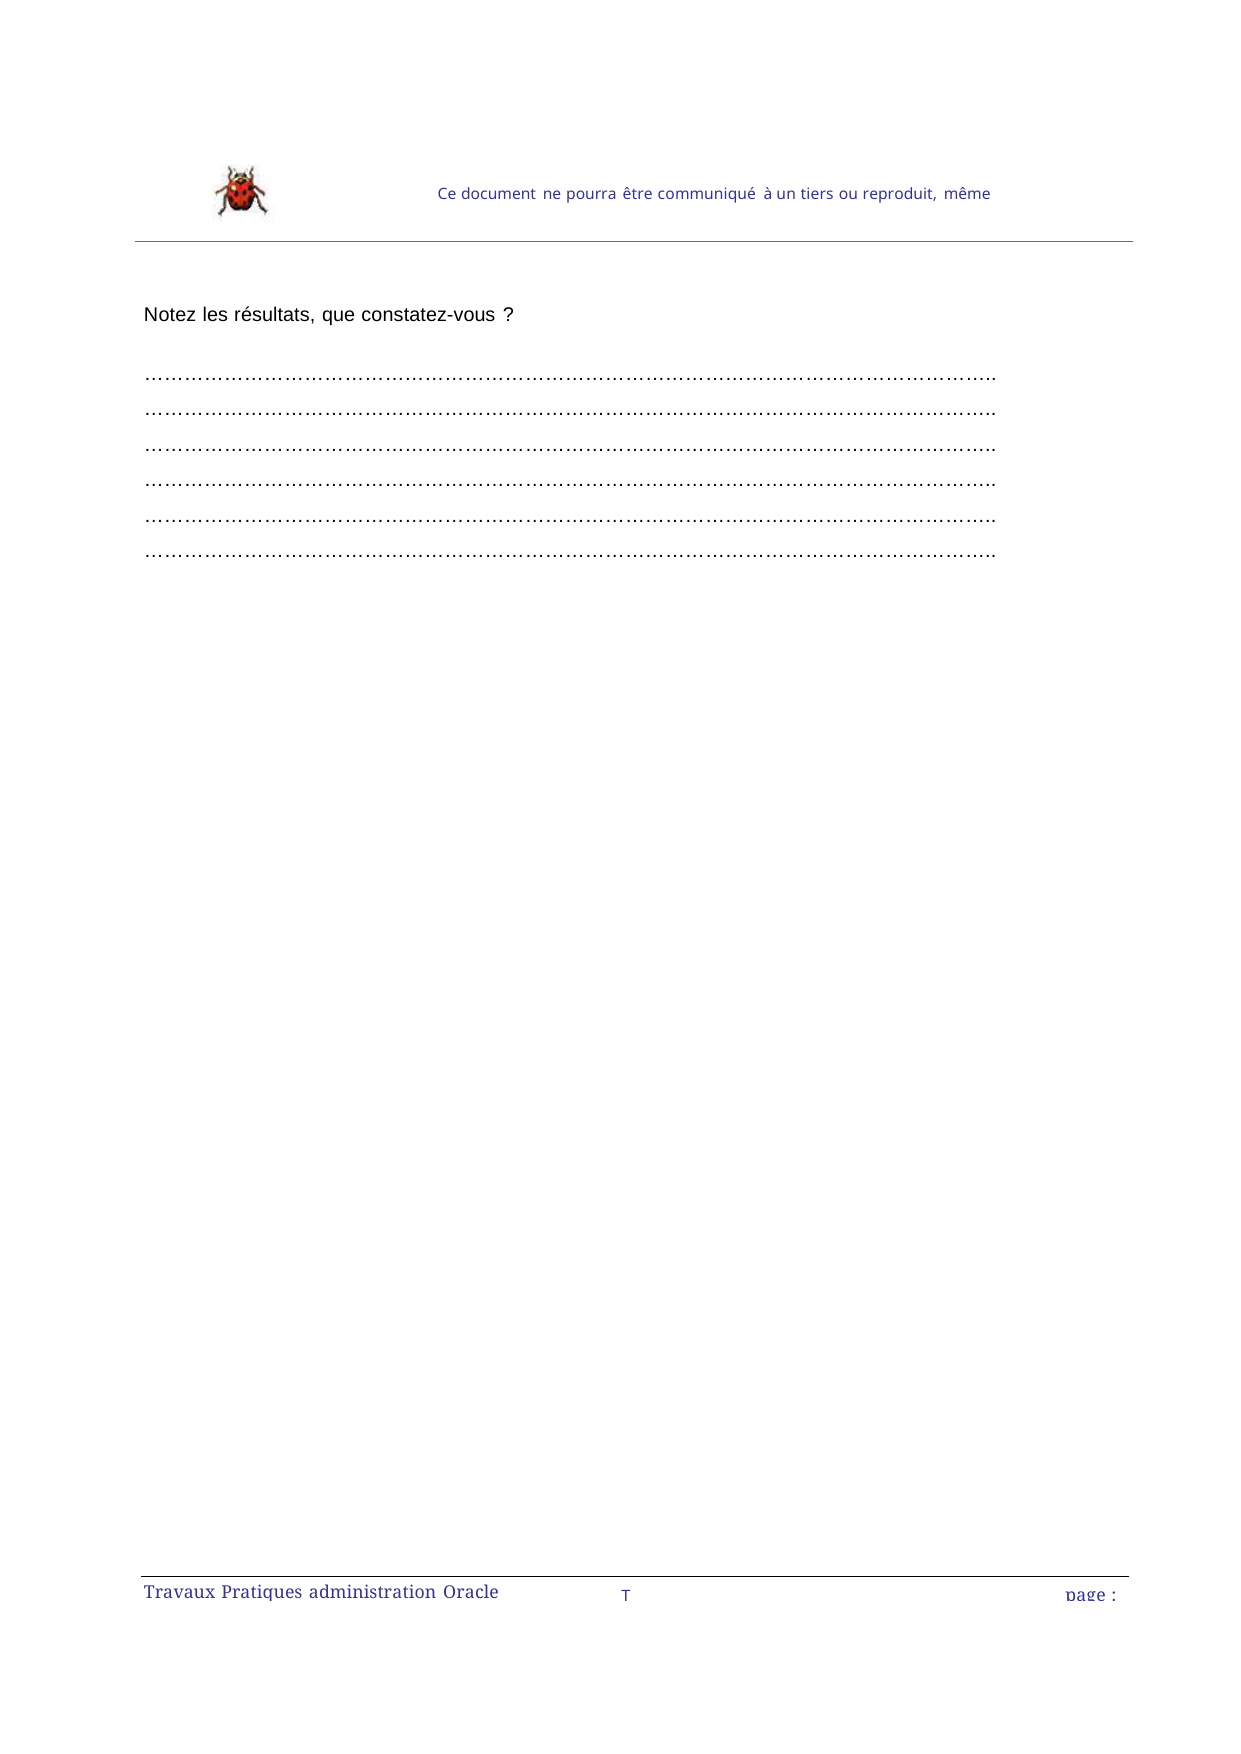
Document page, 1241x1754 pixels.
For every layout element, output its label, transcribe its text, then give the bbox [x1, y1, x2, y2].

text ……………………………………………………………………………………………………………….. [144, 468, 1148, 491]
text ……………………………………………………………………………………………………………….. [144, 433, 1148, 456]
text ……………………………………………………………………………………………………………….. [144, 362, 1148, 384]
picture [203, 155, 281, 230]
text ……………………………………………………………………………………………………………….. [144, 397, 1148, 420]
text Notez les résultats, que constatez-vous ? [144, 303, 1148, 326]
text ……………………………………………………………………………………………………………….. [144, 504, 1148, 526]
text ……………………………………………………………………………………………………………….. [144, 539, 1148, 562]
